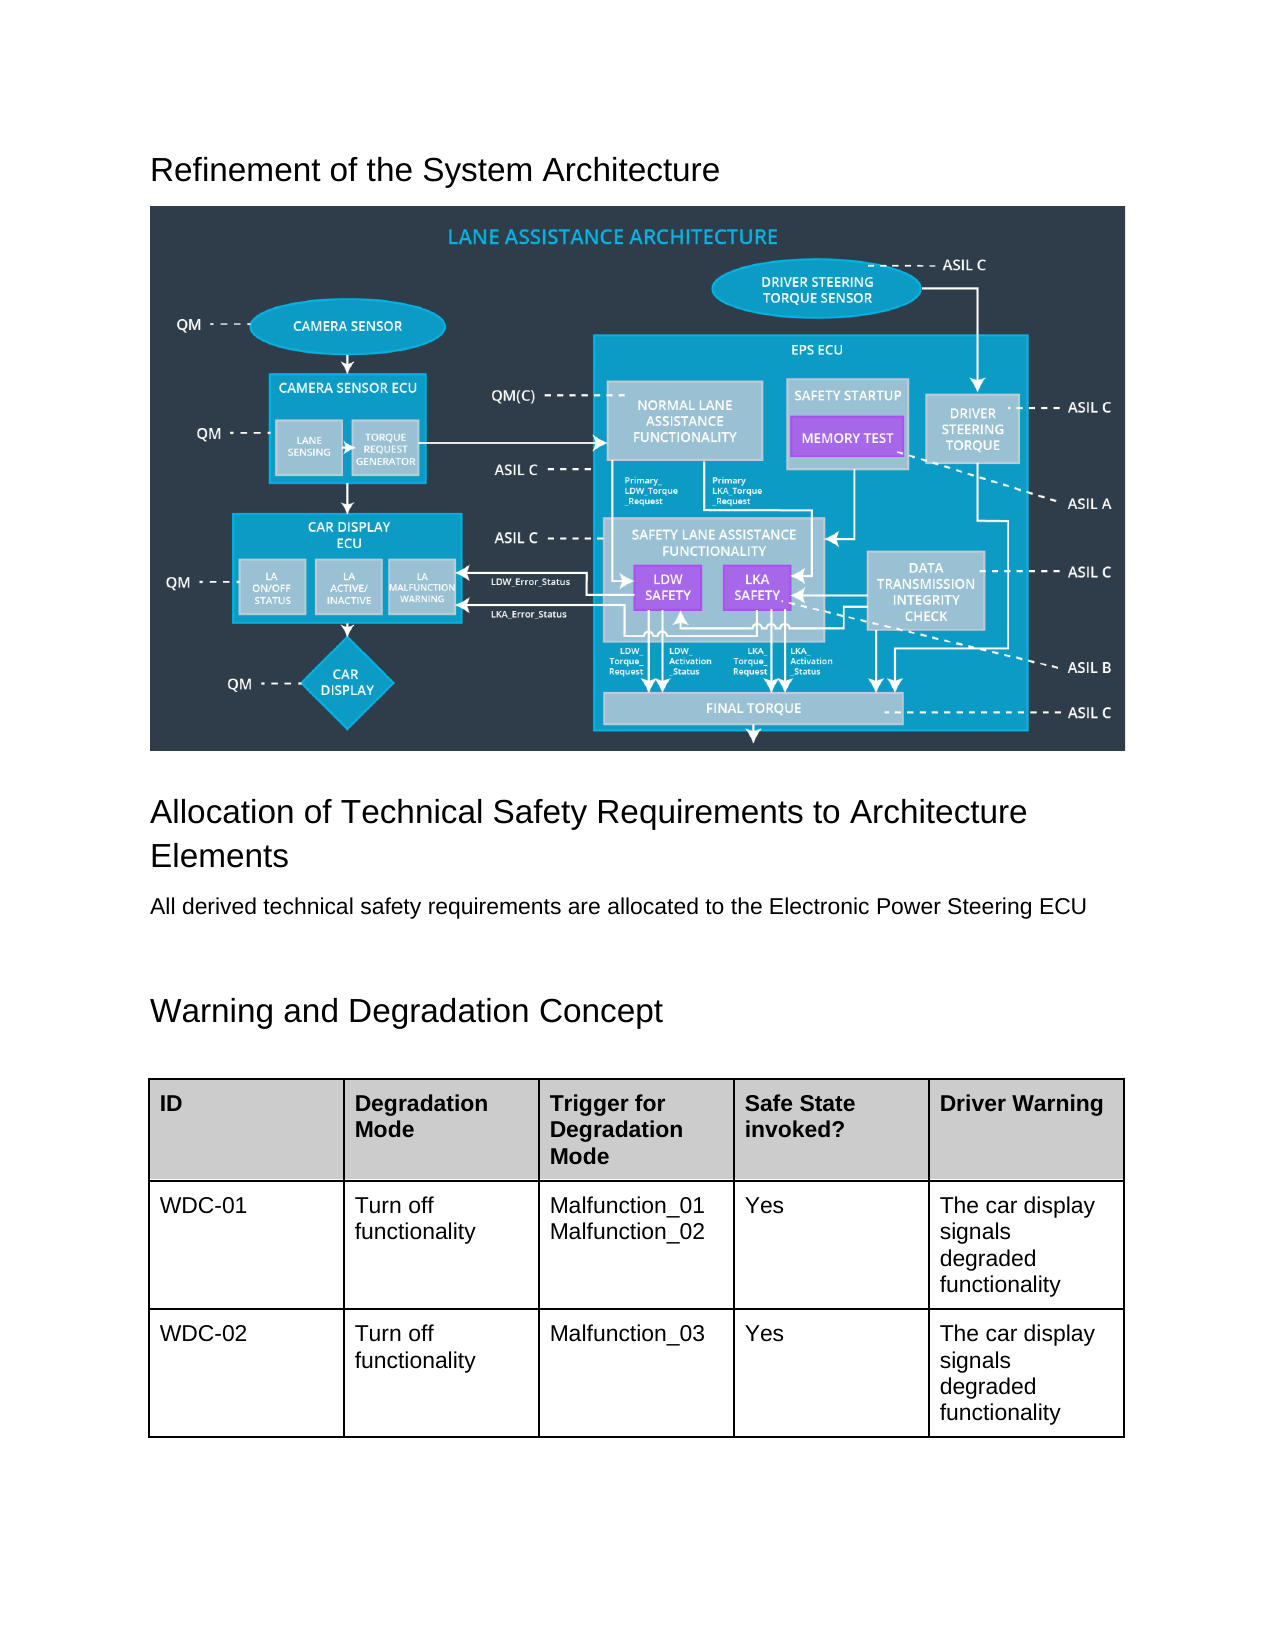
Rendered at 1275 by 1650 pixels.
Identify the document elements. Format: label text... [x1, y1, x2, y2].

table_cell Malfunction_03 [540, 1310, 733, 1436]
table_cell Turn off functionality [345, 1182, 538, 1308]
table_header Driver Warning [930, 1080, 1123, 1179]
subtitle Warning and Degradation Concept [150, 991, 1125, 1029]
picture [150, 206, 1125, 751]
table_header ID [150, 1080, 343, 1179]
table_cell WDC-01 [150, 1182, 343, 1308]
table_cell The car display signals degraded functionality [930, 1182, 1123, 1308]
table_header Degradation Mode [345, 1080, 538, 1179]
table_cell WDC-02 [150, 1310, 343, 1436]
table_cell Yes [735, 1182, 928, 1308]
text All derived technical safety requirements are allocated to the Electronic Power Steering ECU [150, 893, 1125, 919]
table_cell Turn off functionality [345, 1310, 538, 1436]
subtitle Allocation of Technical Safety Requirements to Architecture Elements [150, 792, 1125, 874]
subtitle Refinement of the System Architecture [150, 150, 1125, 188]
table_cell Malfunction_01 Malfunction_02 [540, 1182, 733, 1308]
table_header Trigger for Degradation Mode [540, 1080, 733, 1179]
table_cell The car display signals degraded functionality [930, 1310, 1123, 1436]
table_cell Yes [735, 1310, 928, 1436]
table_header Safe State invoked? [735, 1080, 928, 1179]
